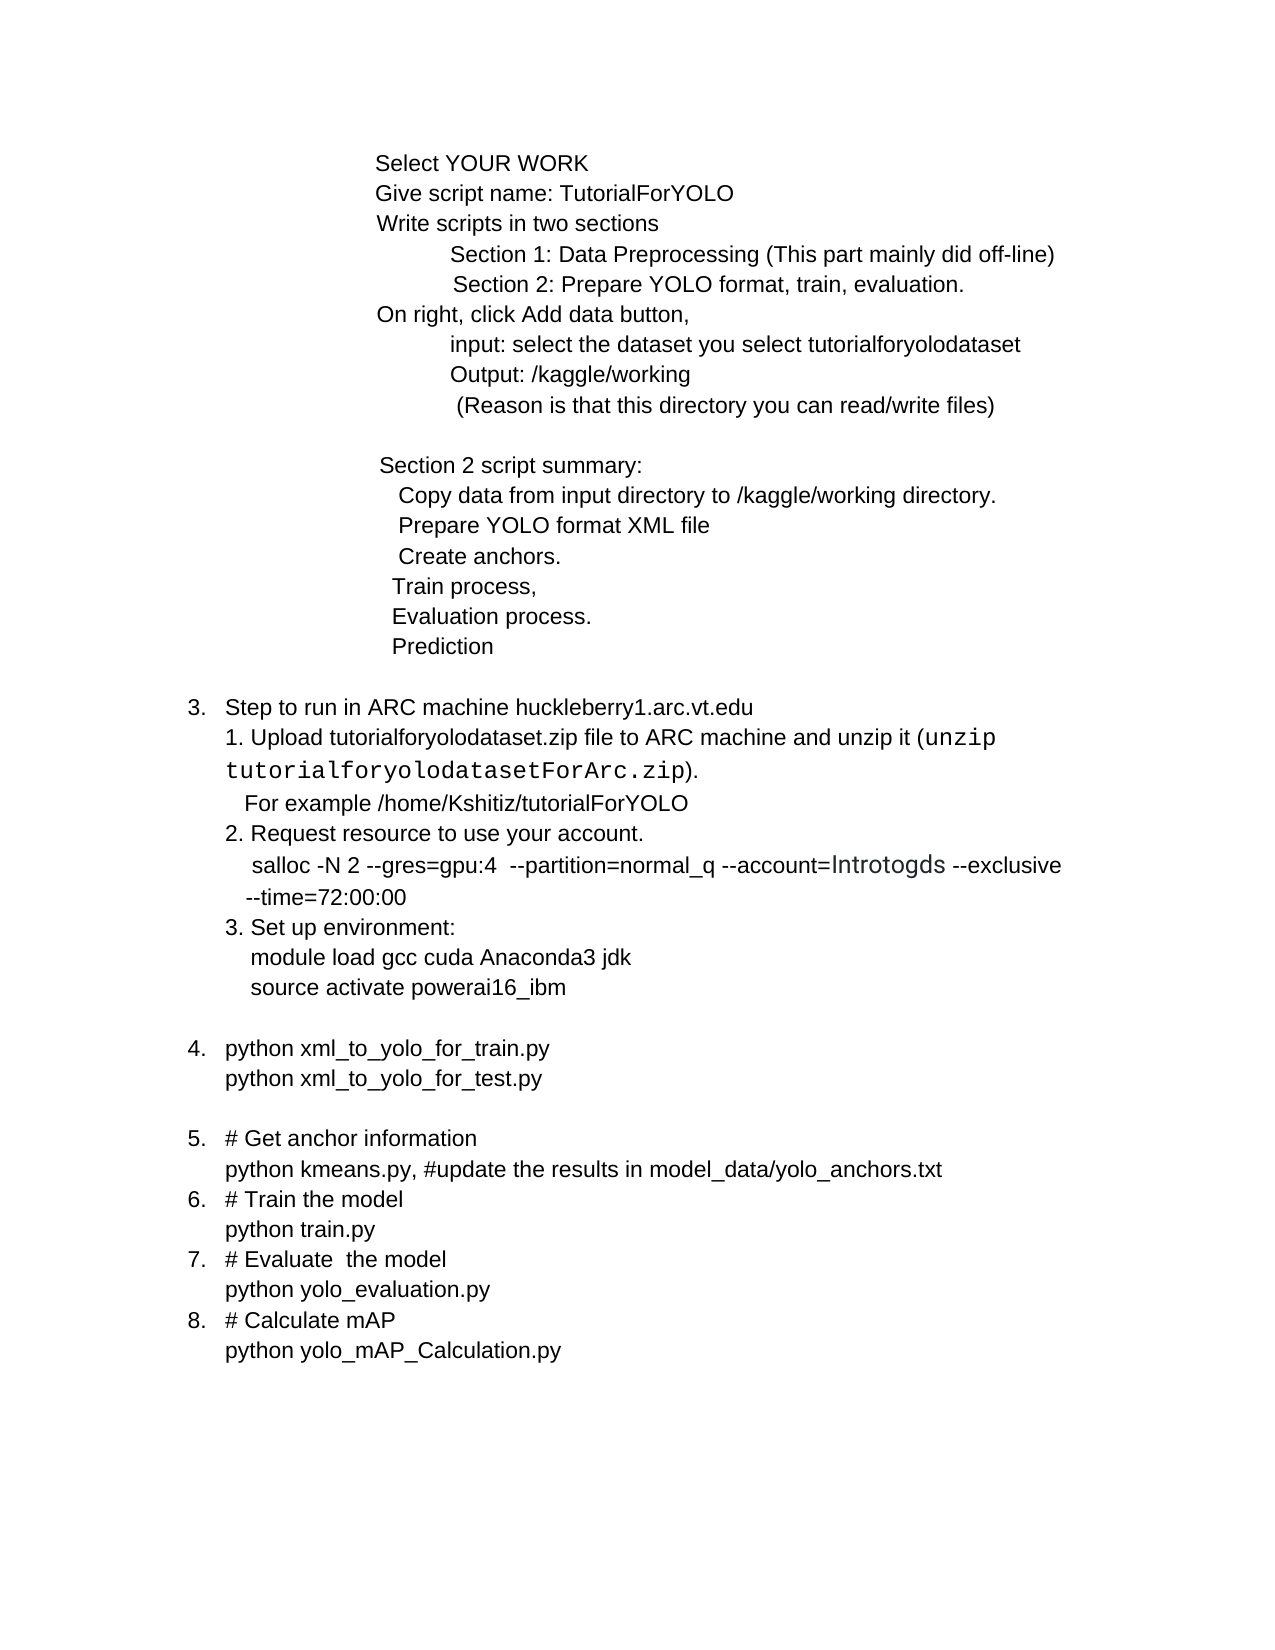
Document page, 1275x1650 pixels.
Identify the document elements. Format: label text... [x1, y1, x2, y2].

text module load gcc cuda Anaconda3 jdk [225, 944, 1125, 970]
list # Train the model [187, 1186, 1125, 1212]
list Step to run in ARC machine huckleberry1.arc.vt.edu [187, 694, 1125, 720]
text Prediction [150, 633, 1125, 660]
text source activate powerai16_ibm [150, 974, 1125, 1001]
text Prepare YOLO format XML file [150, 512, 1125, 539]
list # Evaluate the model [187, 1246, 1125, 1272]
text Section 2 script summary: [150, 452, 1125, 478]
text python train.py [225, 1216, 1125, 1242]
text --time=72:00:00 [150, 884, 1125, 910]
text python yolo_evaluation.py [225, 1276, 1125, 1303]
text 1. Upload tutorialforyolodataset.zip file to ARC machine and unzip it (unzip tutorialforyolodatasetForArc.zip). [225, 724, 1125, 785]
text Train process, [150, 573, 1125, 599]
text On right, click Add data button, [300, 301, 1125, 327]
text Evaluation process. [150, 603, 1125, 629]
text Section 1: Data Preprocessing (This part mainly did off-line) [300, 241, 1125, 267]
text python xml_to_yolo_for_test.py [225, 1065, 1125, 1091]
text salloc -N 2 --gres=gpu:4 --partition=normal_q --account=Introtogds --exclusive [150, 850, 831, 879]
text python kmeans.py, #update the results in model_data/yolo_anchors.txt [225, 1156, 1125, 1182]
text input: select the dataset you select tutorialforyolodataset [375, 331, 1125, 358]
text salloc -N 2 --gres=gpu:4 --partition=normal_q --account=Introtogds --exclusive [946, 850, 1125, 879]
text Create anchors. [150, 543, 1125, 569]
text Output: /kaggle/working [375, 361, 1125, 388]
list # Get anchor information [187, 1125, 1125, 1152]
text For example /home/Kshitiz/tutorialForYOLO [225, 789, 1125, 816]
text 3. Set up environment: [225, 914, 1125, 940]
text Select YOUR WORK [300, 150, 1125, 176]
text Write scripts in two sections [300, 210, 1125, 237]
text Copy data from input directory to /kaggle/working directory. [150, 482, 1125, 509]
text Give script name: TutorialForYOLO [300, 180, 1125, 207]
text 2. Request resource to use your account. [225, 820, 1125, 846]
list python xml_to_yolo_for_train.py [187, 1035, 1125, 1061]
text (Reason is that this directory you can read/write files) [375, 392, 1125, 418]
text python yolo_mAP_Calculation.py [225, 1337, 1125, 1363]
text Section 2: Prepare YOLO format, train, evaluation. [300, 271, 1125, 297]
list # Calculate mAP [187, 1307, 1125, 1333]
